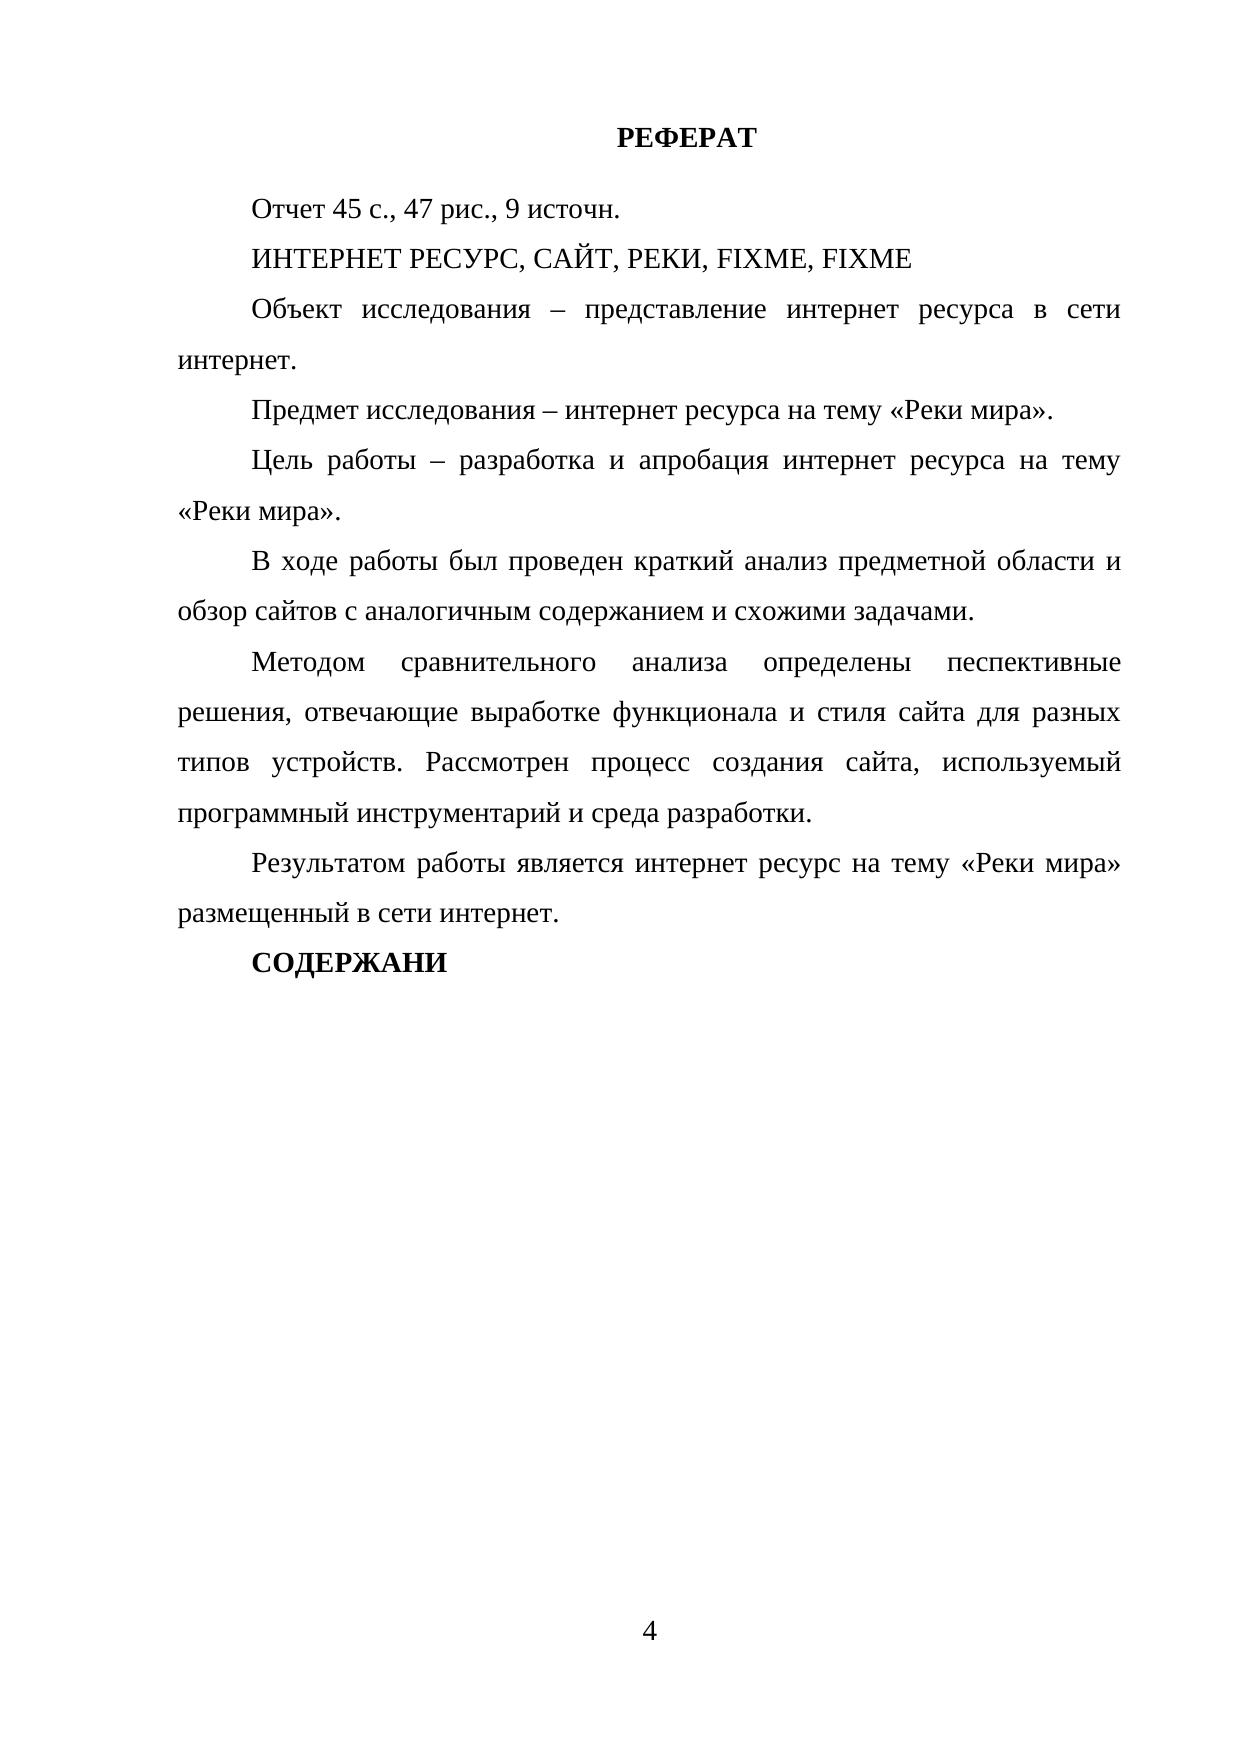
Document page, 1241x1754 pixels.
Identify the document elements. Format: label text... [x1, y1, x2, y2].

text Методом сравнительного анализа определены песпективные решения, отвечающие выработке функционала и стиля сайта для разных типов устройств. Рассмотрен процесс создания сайта, используемый программный инструментарий и среда разработки. [177, 644, 1122, 828]
text ИНТЕРНЕТ РЕСУРС, САЙТ, РЕКИ, FIXME, FIXME [177, 241, 1122, 275]
text Отчет 45 с., 47 рис., 9 источн. [177, 191, 1122, 224]
text Результатом работы является интернет ресурс на тему «Реки мира» размещенный в сети интернет. [177, 845, 1122, 929]
text Цель работы – разработка и апробация интернет ресурса на тему «Реки мира». [177, 442, 1122, 526]
text Объект исследования – представление интернет ресурса в сети интернет. [177, 292, 1122, 375]
text В ходе работы был проведен краткий анализ предметной области и обзор сайтов с аналогичным содержанием и схожими задачами. [177, 543, 1122, 627]
text РЕФЕРАТ [177, 120, 1122, 153]
text Предмет исследования – интернет ресурса на тему «Реки мира». [177, 392, 1122, 426]
